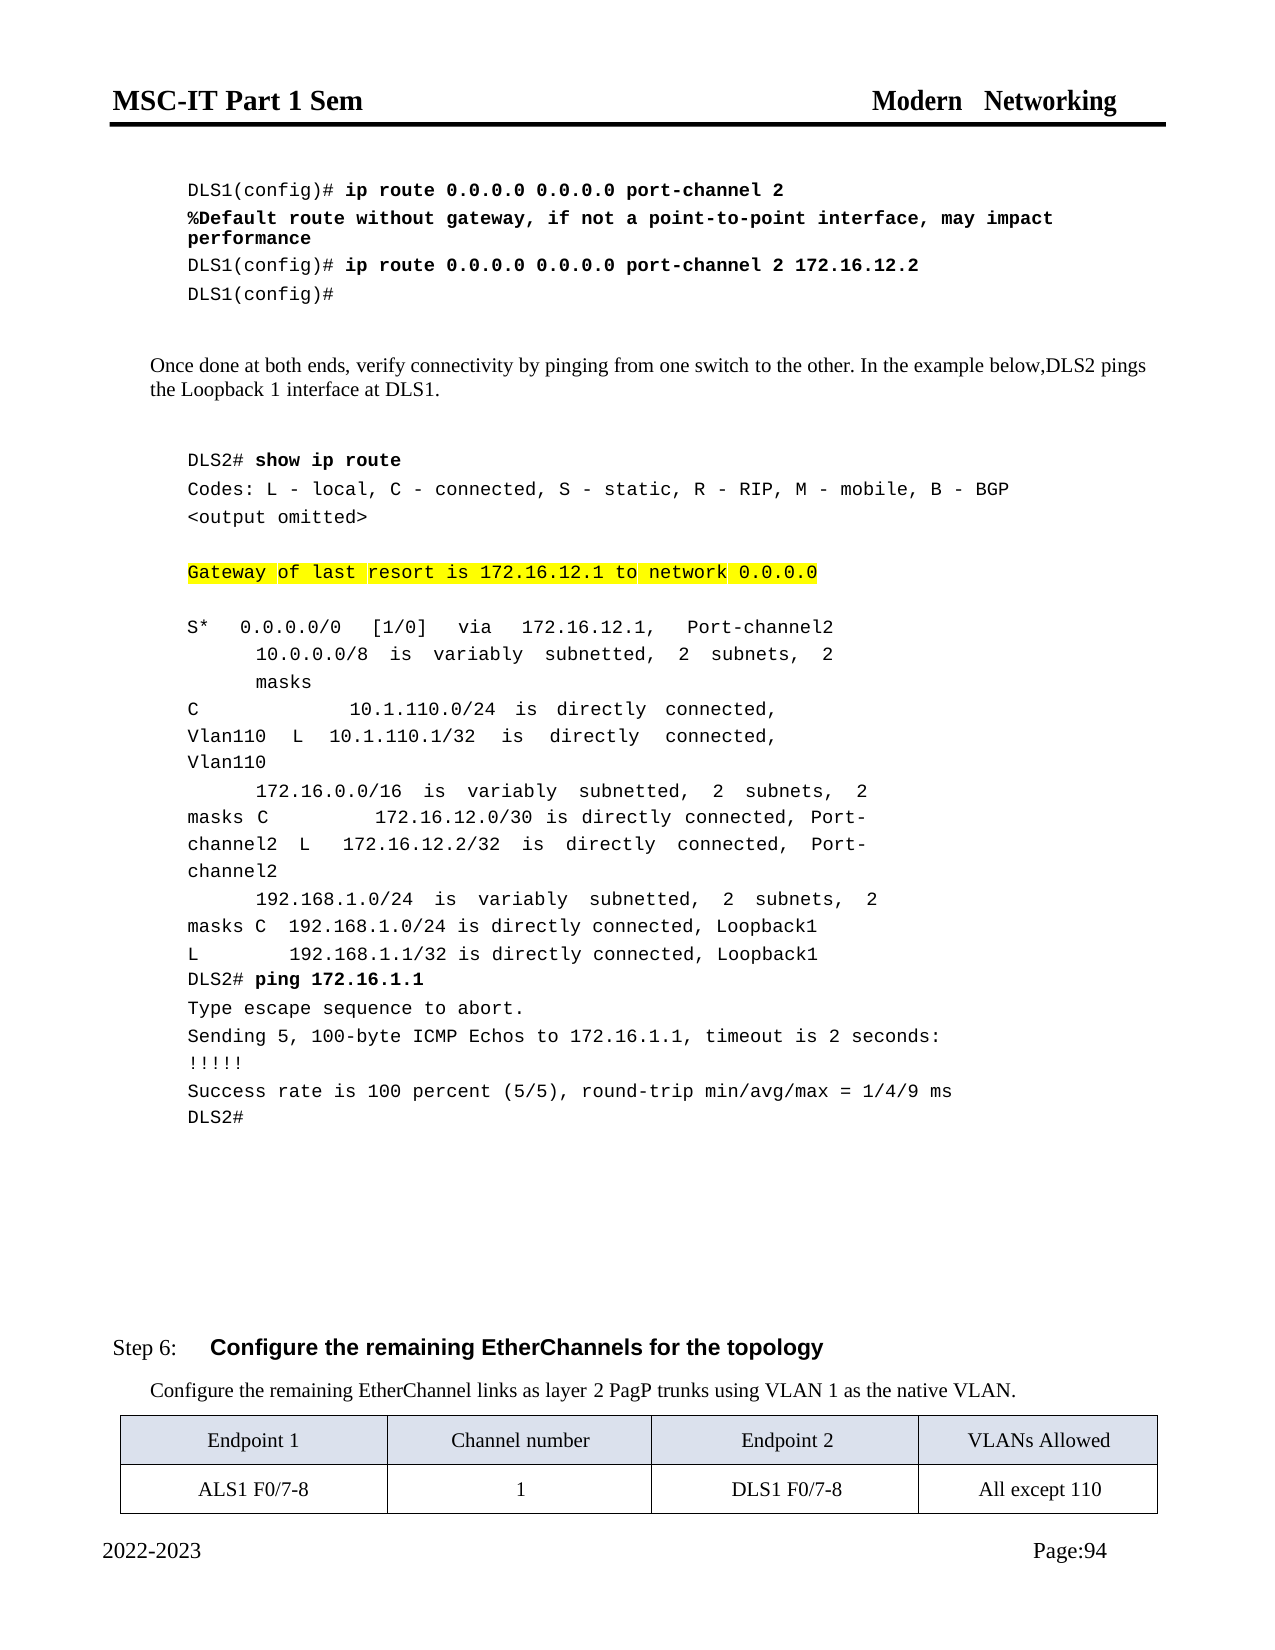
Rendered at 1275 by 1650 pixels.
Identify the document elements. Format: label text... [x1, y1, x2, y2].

text Success rate is 100 percent (5/5), round-trip min/avg/max = 1/4/9 ms DLS2# [187, 1082, 999, 1129]
text Gateway of last resort is 172.16.12.1 to network 0.0.0.0 [187, 562, 1171, 584]
text DLS2# show ip route [187, 451, 1171, 472]
text Once done at both ends, verify connectivity by pinging from one switch to the other. In the example below,DLS2 pings the Loopback 1 interface at DLS1. [150, 353, 1156, 401]
table_cell DLS1 F0/7-8 [652, 1465, 918, 1513]
table_cell All except 110 [919, 1465, 1157, 1513]
text 192.168.1.0/24 is variably subnetted, 2 subnets, 2 masks C 192.168.1.0/24 is directly connected, Loopback1 [187, 890, 877, 938]
text Step 6: Configure the remaining EtherChannels for the topology [112, 1334, 1171, 1361]
text DLS1(config)# [187, 285, 1171, 306]
text %Default route without gateway, if not a point-to-point interface, may impact performance [187, 208, 1056, 250]
table_cell 1 [388, 1465, 651, 1513]
text L 192.168.1.1/32 is directly connected, Loopback1 DLS2# ping 172.16.1.1 [187, 944, 818, 991]
text Codes: L - local, C - connected, S - static, R - RIP, M - mobile, B - BGP [187, 480, 1171, 501]
text <output omitted> [187, 507, 1171, 529]
text !!!!! [187, 1054, 1171, 1075]
text Sending 5, 100-byte ICMP Echos to 172.16.1.1, timeout is 2 seconds: [187, 1027, 1171, 1048]
text Type escape sequence to abort. [187, 998, 1171, 1020]
table_cell ALS1 F0/7-8 [121, 1465, 387, 1513]
table_header VLANs Allowed [919, 1416, 1157, 1464]
text DLS1(config)# ip route 0.0.0.0 0.0.0.0 port-channel 2 [187, 181, 1171, 202]
text Configure the remaining EtherChannel links as layer 2 PagP trunks using VLAN 1 as the native VLAN. [150, 1378, 1171, 1402]
text S* 0.0.0.0/0 [1/0] via 172.16.12.1, Port-channel2 10.0.0.0/8 is variably subnetted, 2 subnets, 2 masks [187, 618, 833, 694]
text DLS1(config)# ip route 0.0.0.0 0.0.0.0 port-channel 2 172.16.12.2 [187, 256, 1171, 277]
table_header Endpoint 1 [121, 1416, 387, 1464]
text C 10.1.110.0/24 is directly connected, Vlan110 L 10.1.110.1/32 is directly connected, Vlan110 [187, 700, 778, 774]
text 172.16.0.0/16 is variably subnetted, 2 subnets, 2 masks C 172.16.12.0/30 is directly connected, Port-channel2 L 172.16.12.2/32 is directly connected, Port-channel2 [187, 781, 867, 883]
table_header Endpoint 2 [652, 1416, 918, 1464]
table_header Channel number [388, 1416, 651, 1464]
